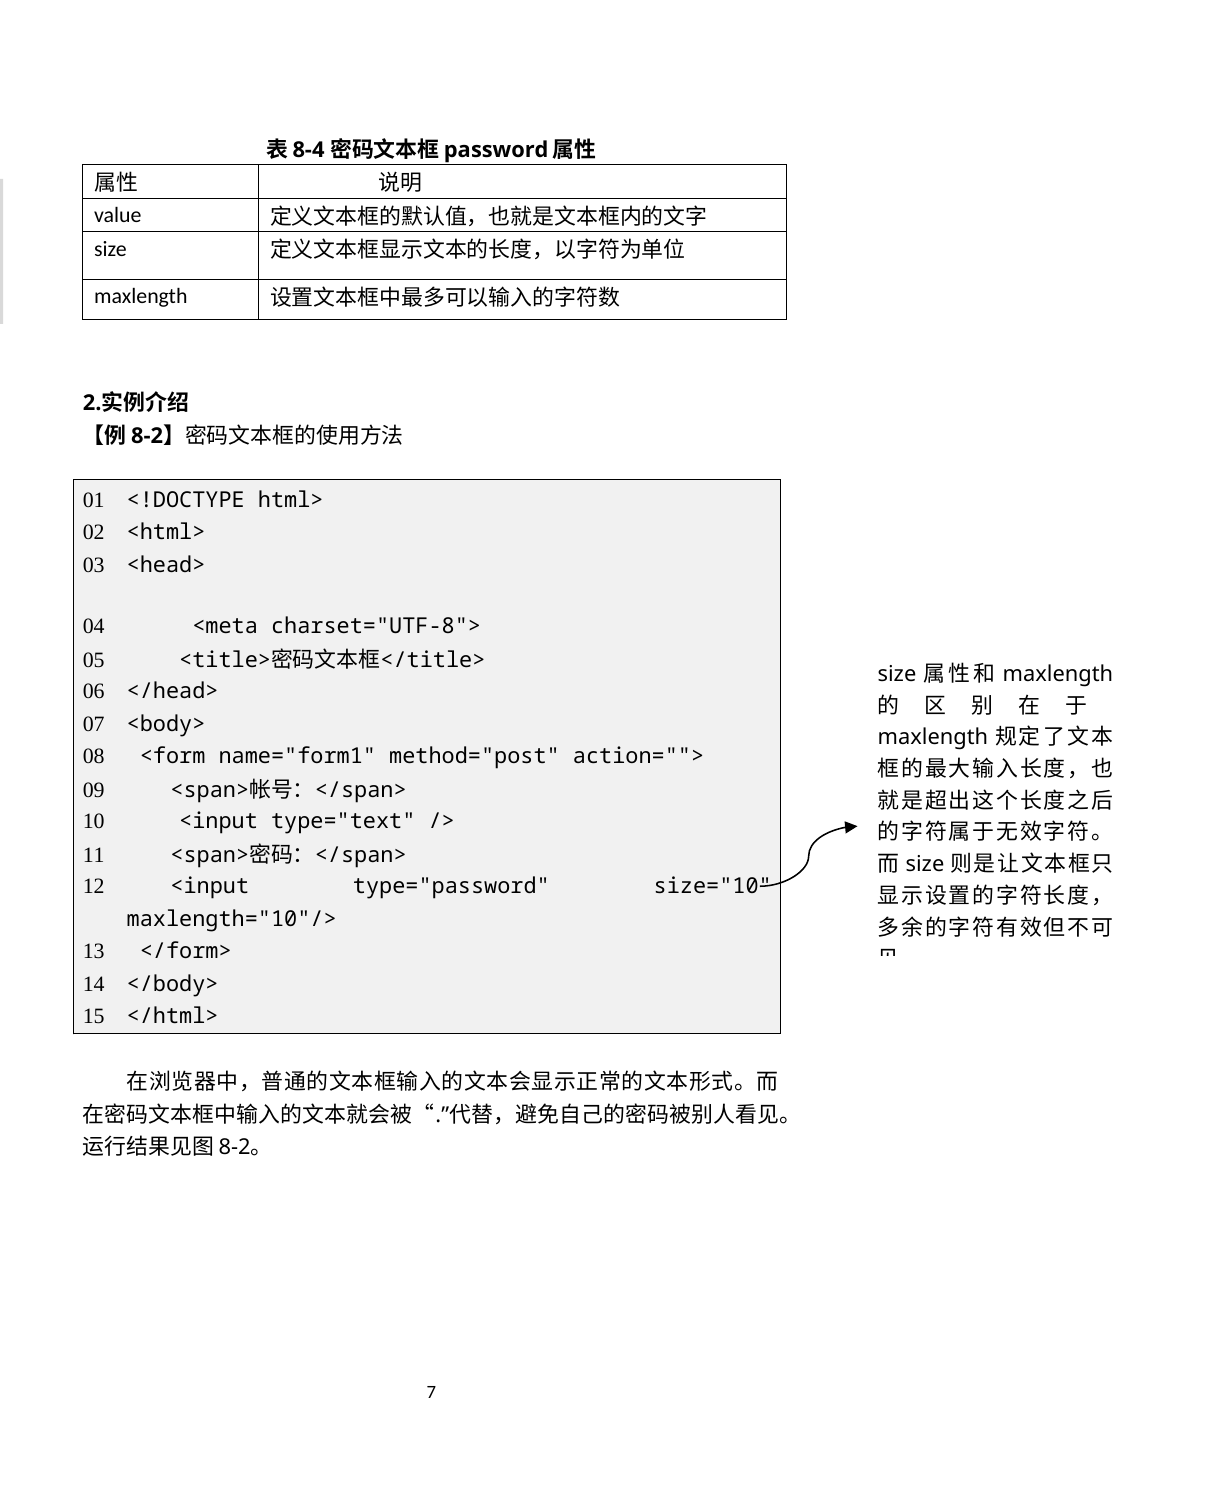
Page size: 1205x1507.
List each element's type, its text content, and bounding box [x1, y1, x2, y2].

table_cell size [83, 232, 258, 278]
table_cell value [83, 199, 258, 231]
text 【例8-2】密码文本框的使用方法 [83, 417, 780, 450]
table_header 说明 [259, 165, 786, 197]
table_header 属性 [83, 165, 258, 197]
list <input type="text" /> [74, 801, 780, 833]
table_cell maxlength [83, 280, 258, 319]
table_cell 设置文本框中最多可以输入的字符数 [259, 280, 786, 319]
list <span>密码：</span> [74, 833, 780, 866]
list <meta charset="UTF-8"> [74, 606, 780, 638]
list <span>帐号：</span> [74, 768, 780, 801]
table_cell 定义文本框显示文本的长度，以字符为单位 [259, 232, 786, 278]
text 在浏览器中，普通的文本框输入的文本会显示正常的文本形式。而在密码文本框中输入的文本就会被“.”代替，避免自己的密码被别人看见。运行结果见图8-2。 [83, 1064, 780, 1161]
list </body> [74, 963, 780, 996]
list <input type="password" size="10" maxlength="10"/> [74, 866, 780, 931]
list </html> [74, 996, 780, 1033]
list </head> [74, 671, 780, 703]
list </form> [74, 931, 780, 963]
table_cell 定义文本框的默认值，也就是文本框内的文字 [259, 199, 786, 231]
list <!DOCTYPE html> [74, 480, 780, 512]
list <html> [74, 512, 780, 544]
list 实例介绍 [83, 385, 780, 417]
text 表8-4 密码文本框password属性 [83, 131, 780, 164]
list <title>密码文本框</title> [74, 638, 780, 671]
list <head> [74, 544, 780, 580]
list <body> [74, 703, 780, 736]
list <form name="form1" method="post" action=""> [74, 736, 780, 768]
